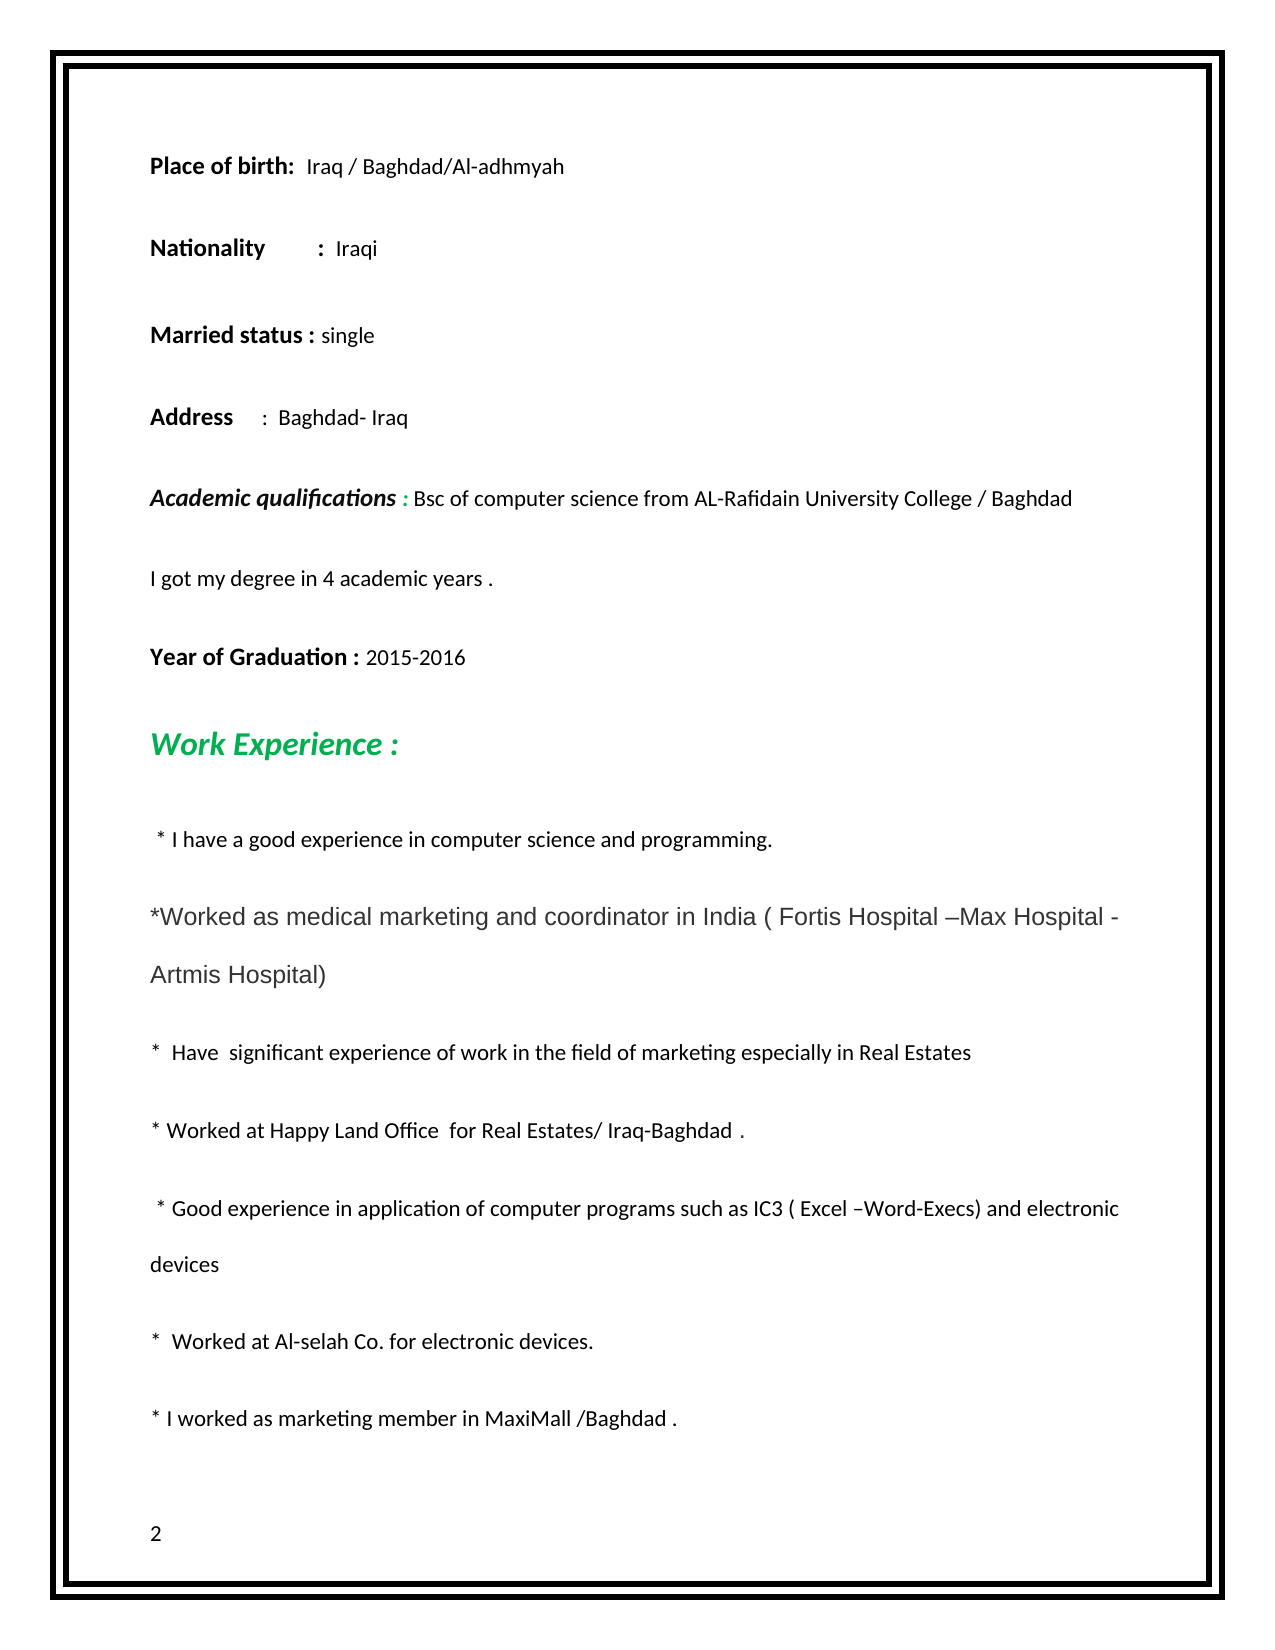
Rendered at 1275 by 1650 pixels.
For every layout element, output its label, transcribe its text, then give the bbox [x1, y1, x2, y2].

text Academic qualifications : Bsc of computer science from AL-Rafidain University College / Baghdad [150, 483, 1125, 513]
text * I have a good experience in computer science and programming. [150, 826, 1125, 853]
text I got my degree in 4 academic years . [150, 564, 1125, 592]
text * I worked as marketing member in MaxiMall /Baghdad . [150, 1404, 1125, 1432]
text Work Experience : [150, 723, 1125, 764]
text * Worked at Al-selah Co. for electronic devices. [150, 1327, 1125, 1355]
text *Worked as medical marketing and coordinator in India ( Fortis Hospital –Max Hospital -Artmis Hospital) [150, 902, 1125, 989]
text Married status : single [150, 319, 1125, 349]
text * Worked at Happy Land Office for Real Estates/ Iraq-Baghdad . [150, 1115, 1125, 1144]
text Nationality : Iraqi [150, 232, 1125, 262]
text Place of birth: Iraq / Baghdad/Al-adhmyah [150, 150, 1125, 181]
text * Have significant experience of work in the field of marketing especially in Real Estates [150, 1038, 1125, 1066]
text Year of Graduation : 2015-2016 [150, 641, 1125, 672]
text * Good experience in application of computer programs such as IC3 ( Excel –Word-Execs) and electronic devices [150, 1194, 1125, 1278]
text Address : Baghdad- Iraq [150, 401, 1125, 431]
